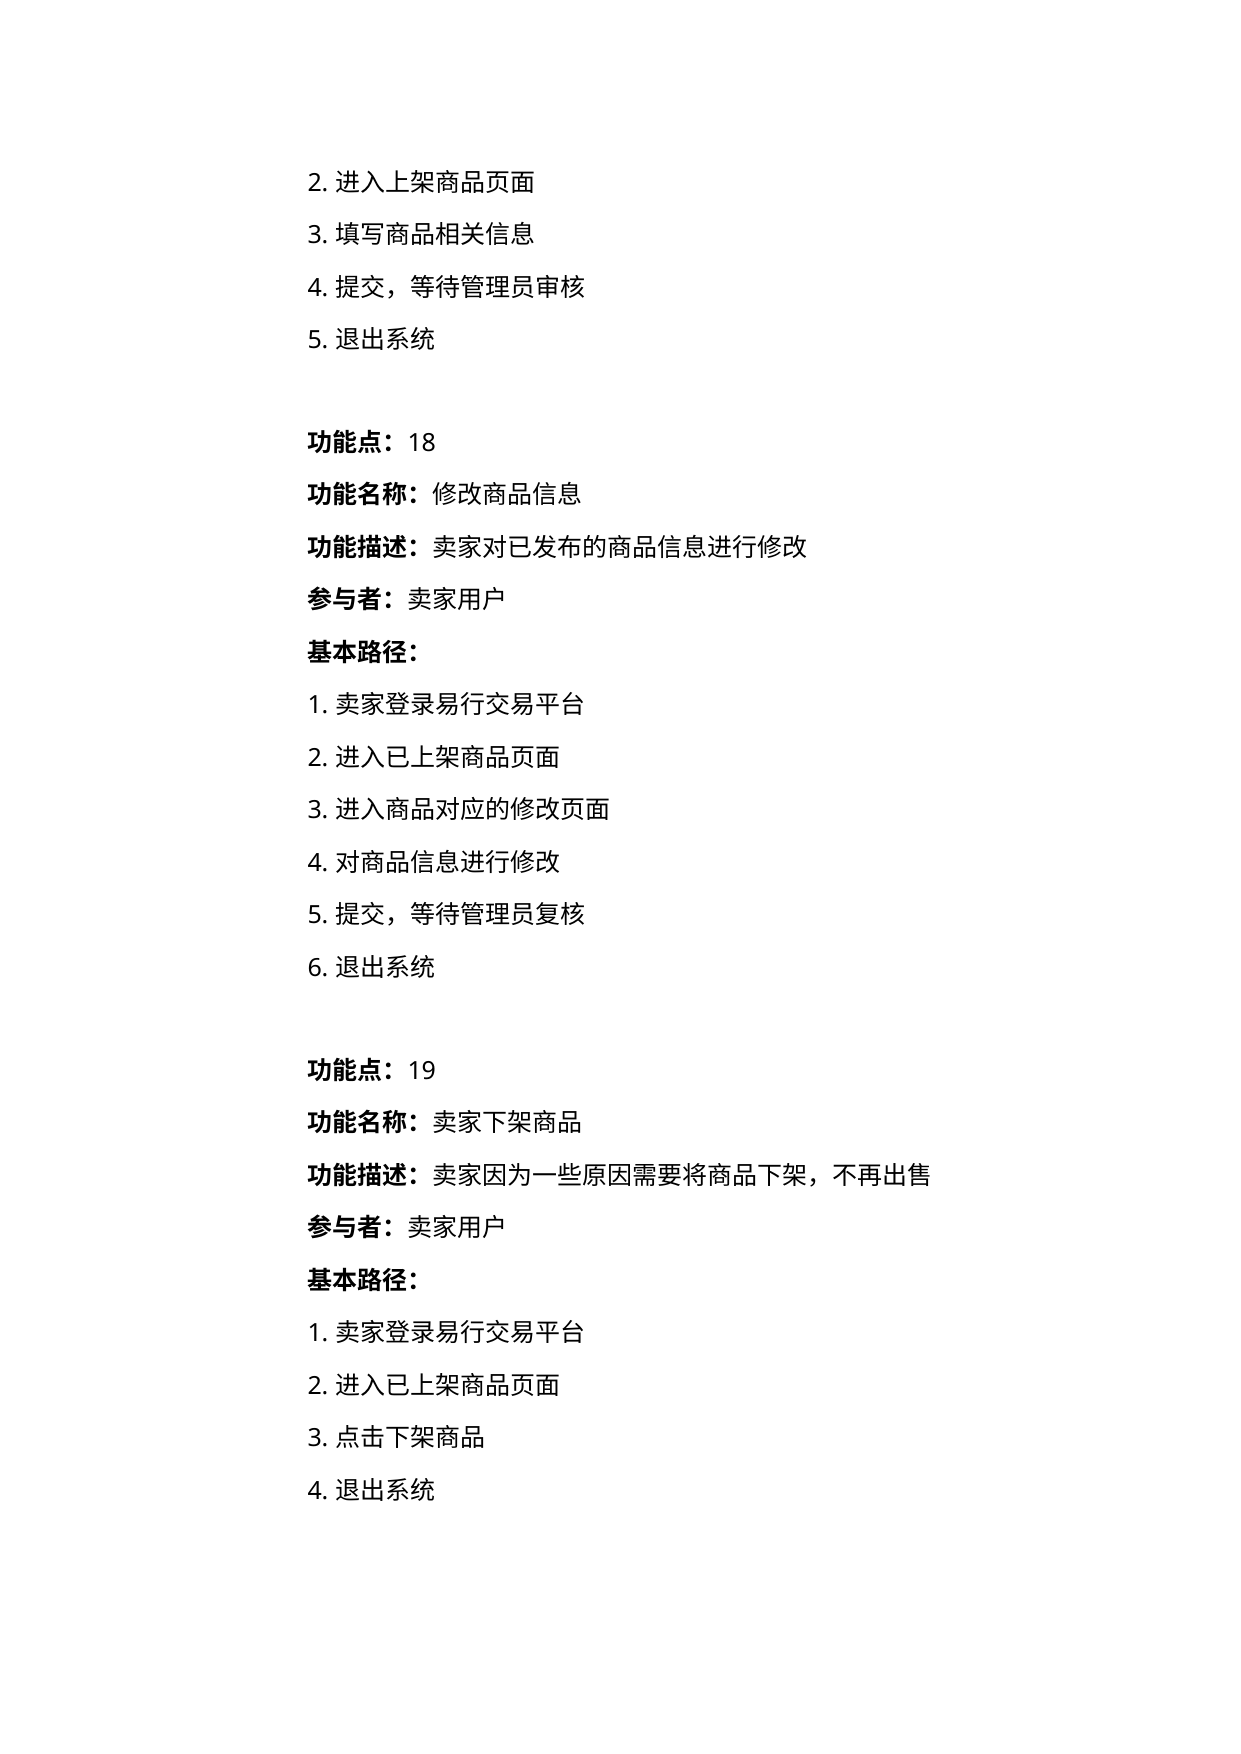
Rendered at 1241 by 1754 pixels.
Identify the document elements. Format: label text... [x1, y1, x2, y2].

text 4. 对商品信息进行修改 [307, 842, 1053, 878]
text 参与者：卖家用户 [307, 580, 1053, 616]
text 2. 进入已上架商品页面 [307, 1365, 1053, 1401]
text 1. 卖家登录易行交易平台 [307, 685, 1053, 721]
text 3. 填写商品相关信息 [307, 214, 1053, 251]
text 2. 进入上架商品页面 [307, 162, 1053, 198]
text 2. 进入已上架商品页面 [307, 737, 1053, 773]
text 6. 退出系统 [307, 947, 1053, 983]
text 基本路径： [307, 632, 1053, 668]
text 功能描述：卖家因为一些原因需要将商品下架，不再出售 [307, 1155, 1053, 1191]
text 3. 点击下架商品 [307, 1418, 1053, 1454]
text 3. 进入商品对应的修改页面 [307, 790, 1053, 826]
text 功能名称：修改商品信息 [307, 475, 1053, 511]
text 功能点：18 [307, 422, 1053, 458]
text 5. 退出系统 [307, 319, 1053, 356]
text 4. 提交，等待管理员审核 [307, 267, 1053, 303]
text 4. 退出系统 [307, 1470, 1053, 1506]
text 参与者：卖家用户 [307, 1208, 1053, 1244]
text 5. 提交，等待管理员复核 [307, 895, 1053, 931]
text 1. 卖家登录易行交易平台 [307, 1313, 1053, 1349]
text 基本路径： [307, 1260, 1053, 1296]
text 功能点：19 [307, 1050, 1053, 1086]
text 功能名称：卖家下架商品 [307, 1103, 1053, 1139]
text 功能描述：卖家对已发布的商品信息进行修改 [307, 527, 1053, 563]
